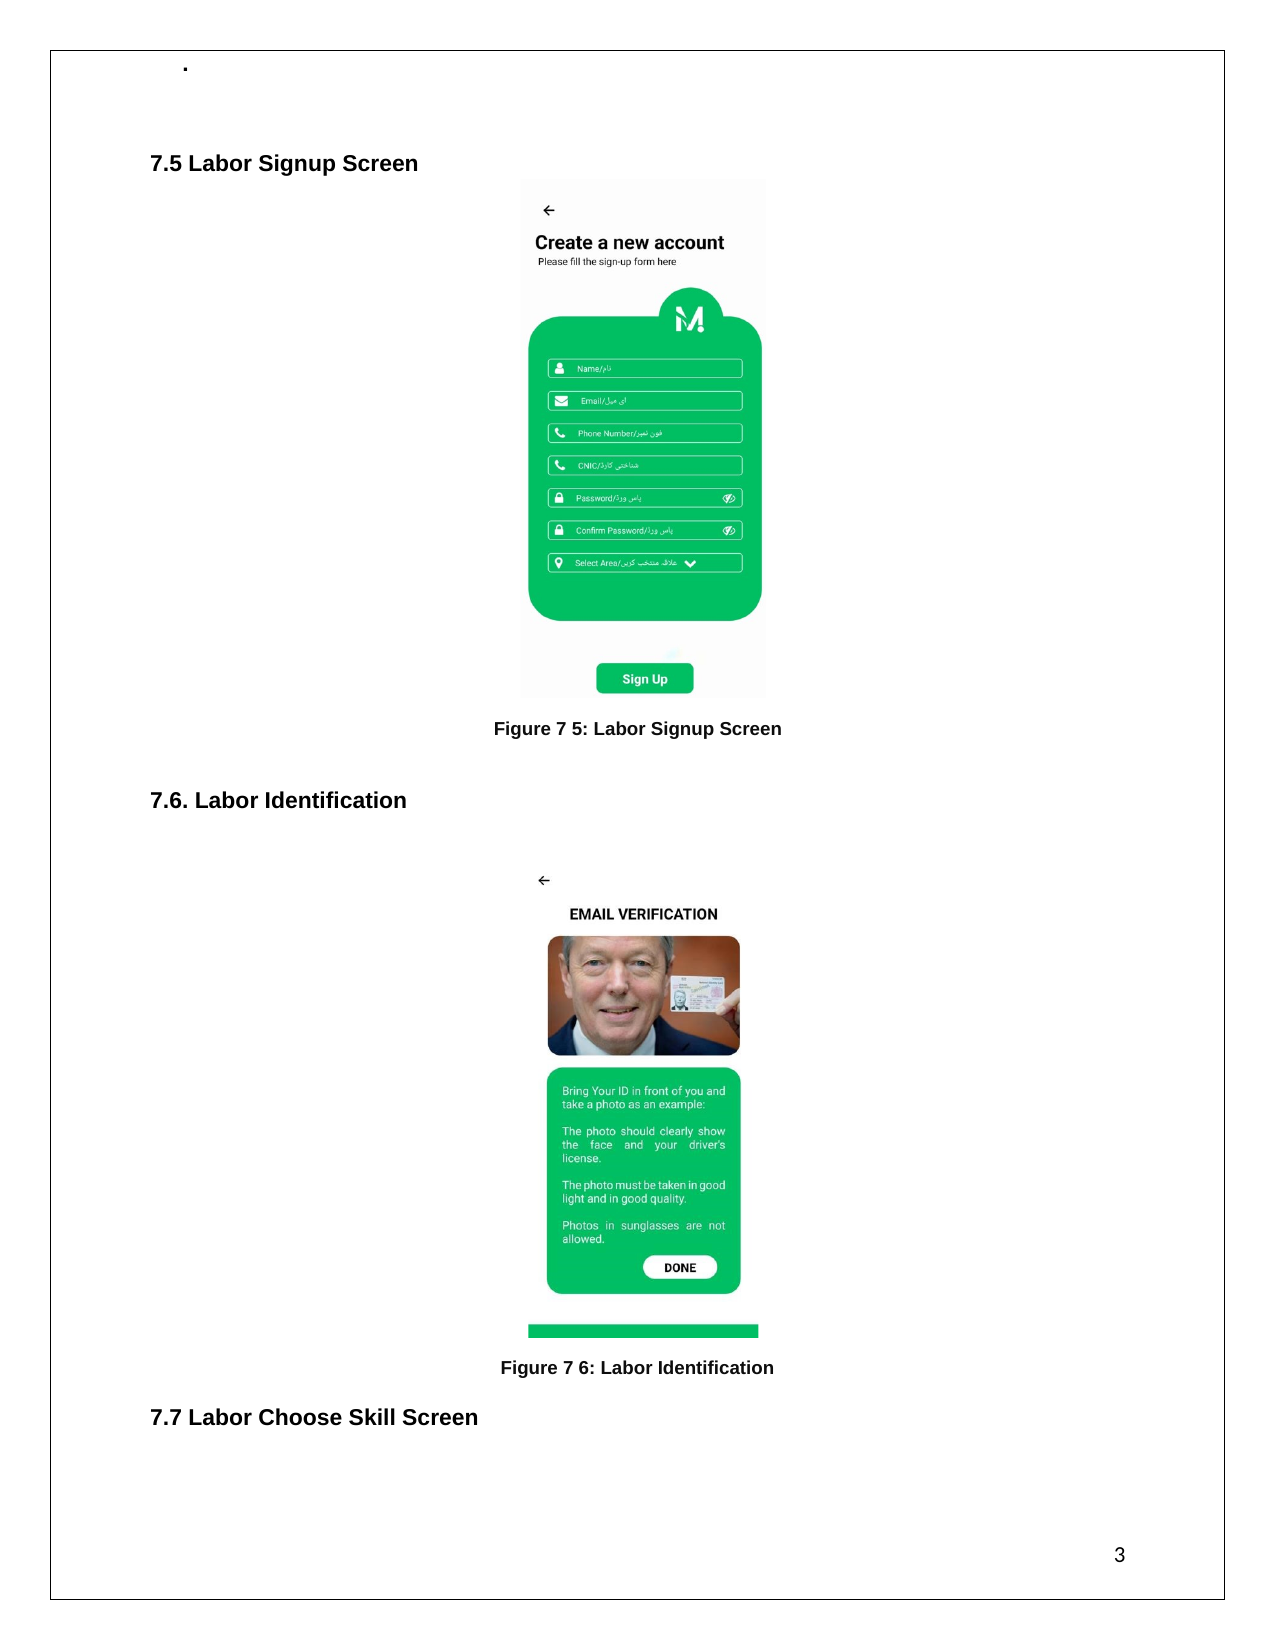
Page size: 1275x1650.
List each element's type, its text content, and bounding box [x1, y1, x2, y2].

text Figure 7 5: Labor Signup Screen [208, 718, 782, 739]
picture [520, 179, 767, 698]
text Figure 7 6: Labor Identification [208, 1357, 774, 1378]
subtitle 7.5 Labor Signup Screen [150, 150, 778, 177]
subtitle 7.7 Labor Choose Skill Screen [150, 1404, 778, 1431]
picture [528, 866, 759, 1338]
subtitle 7.6. Labor Identification [150, 787, 778, 814]
